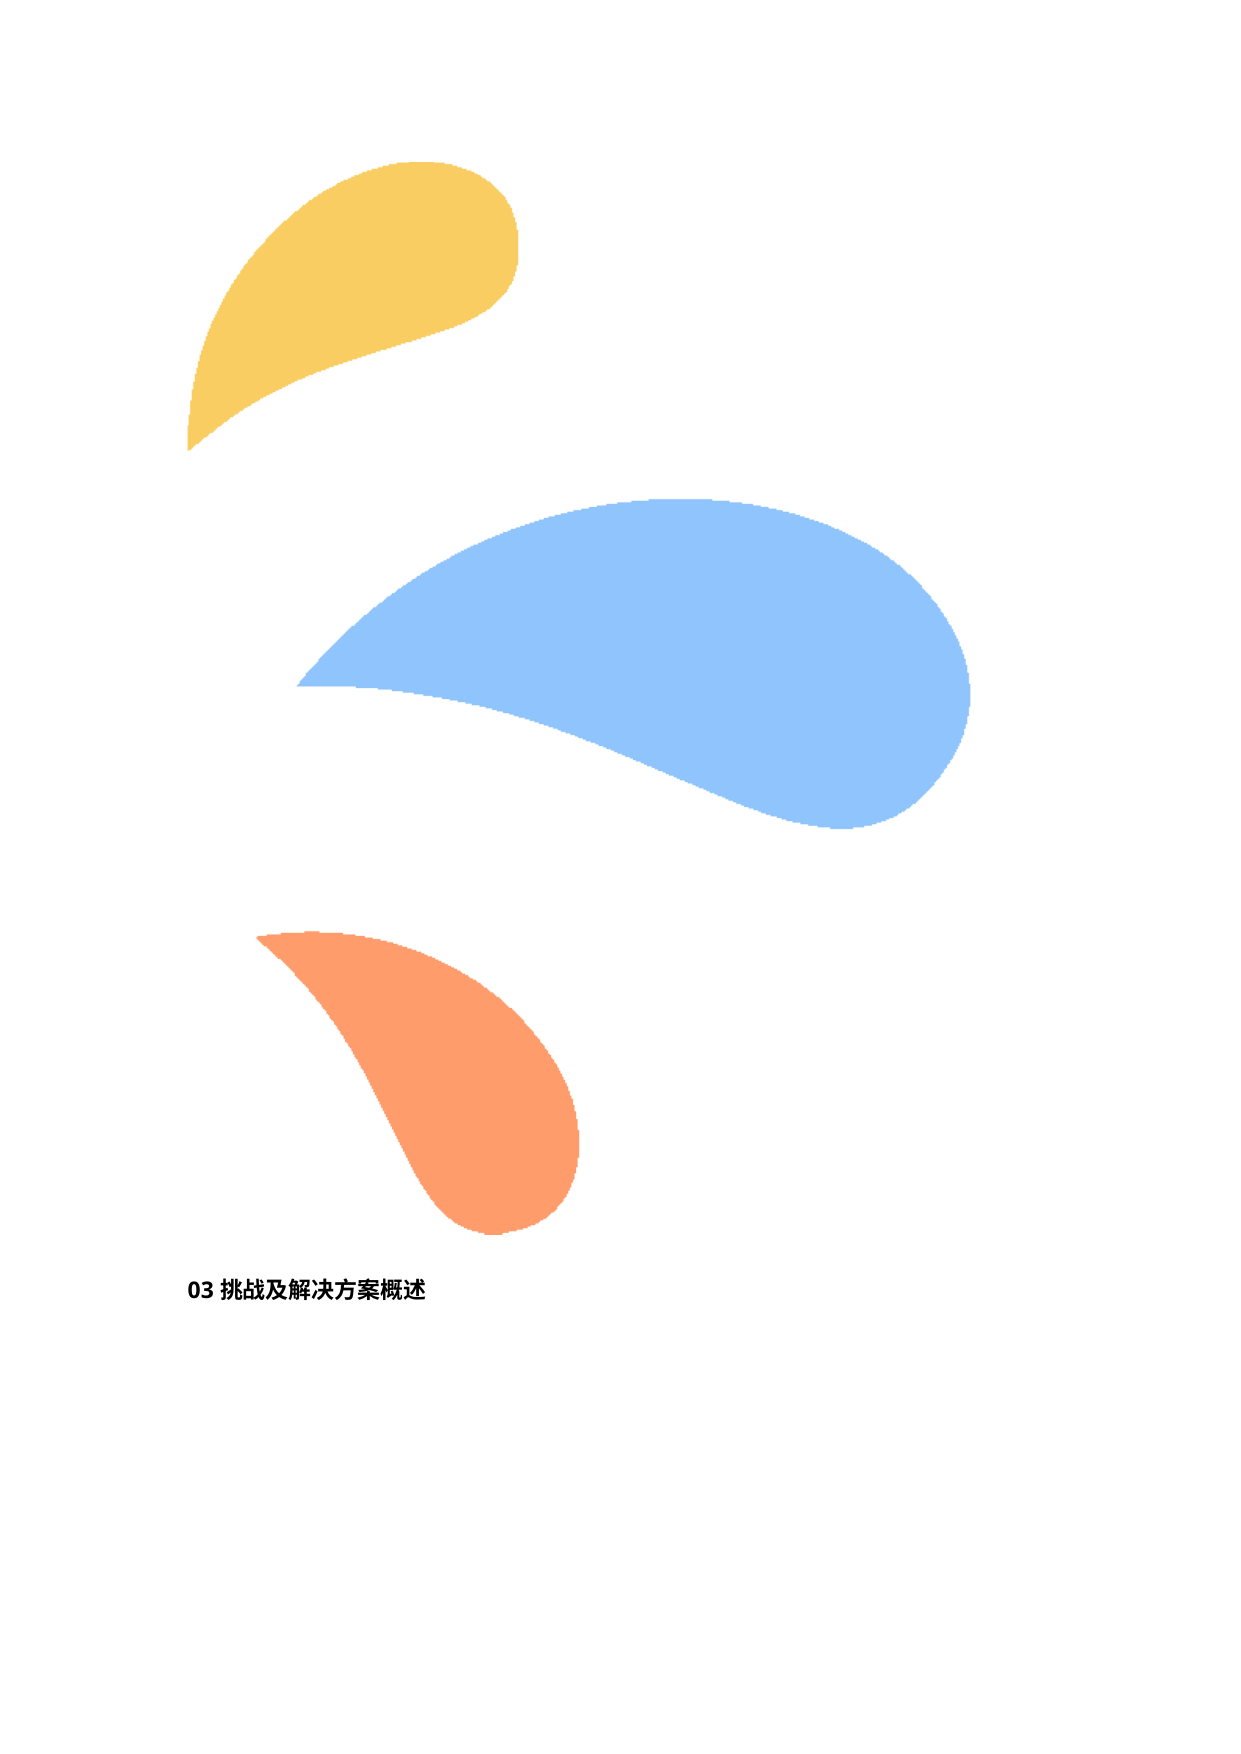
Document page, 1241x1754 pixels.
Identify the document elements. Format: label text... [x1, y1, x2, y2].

picture [187, 162, 971, 1235]
text 03 挑战及解决方案概述 [187, 1256, 1053, 1321]
